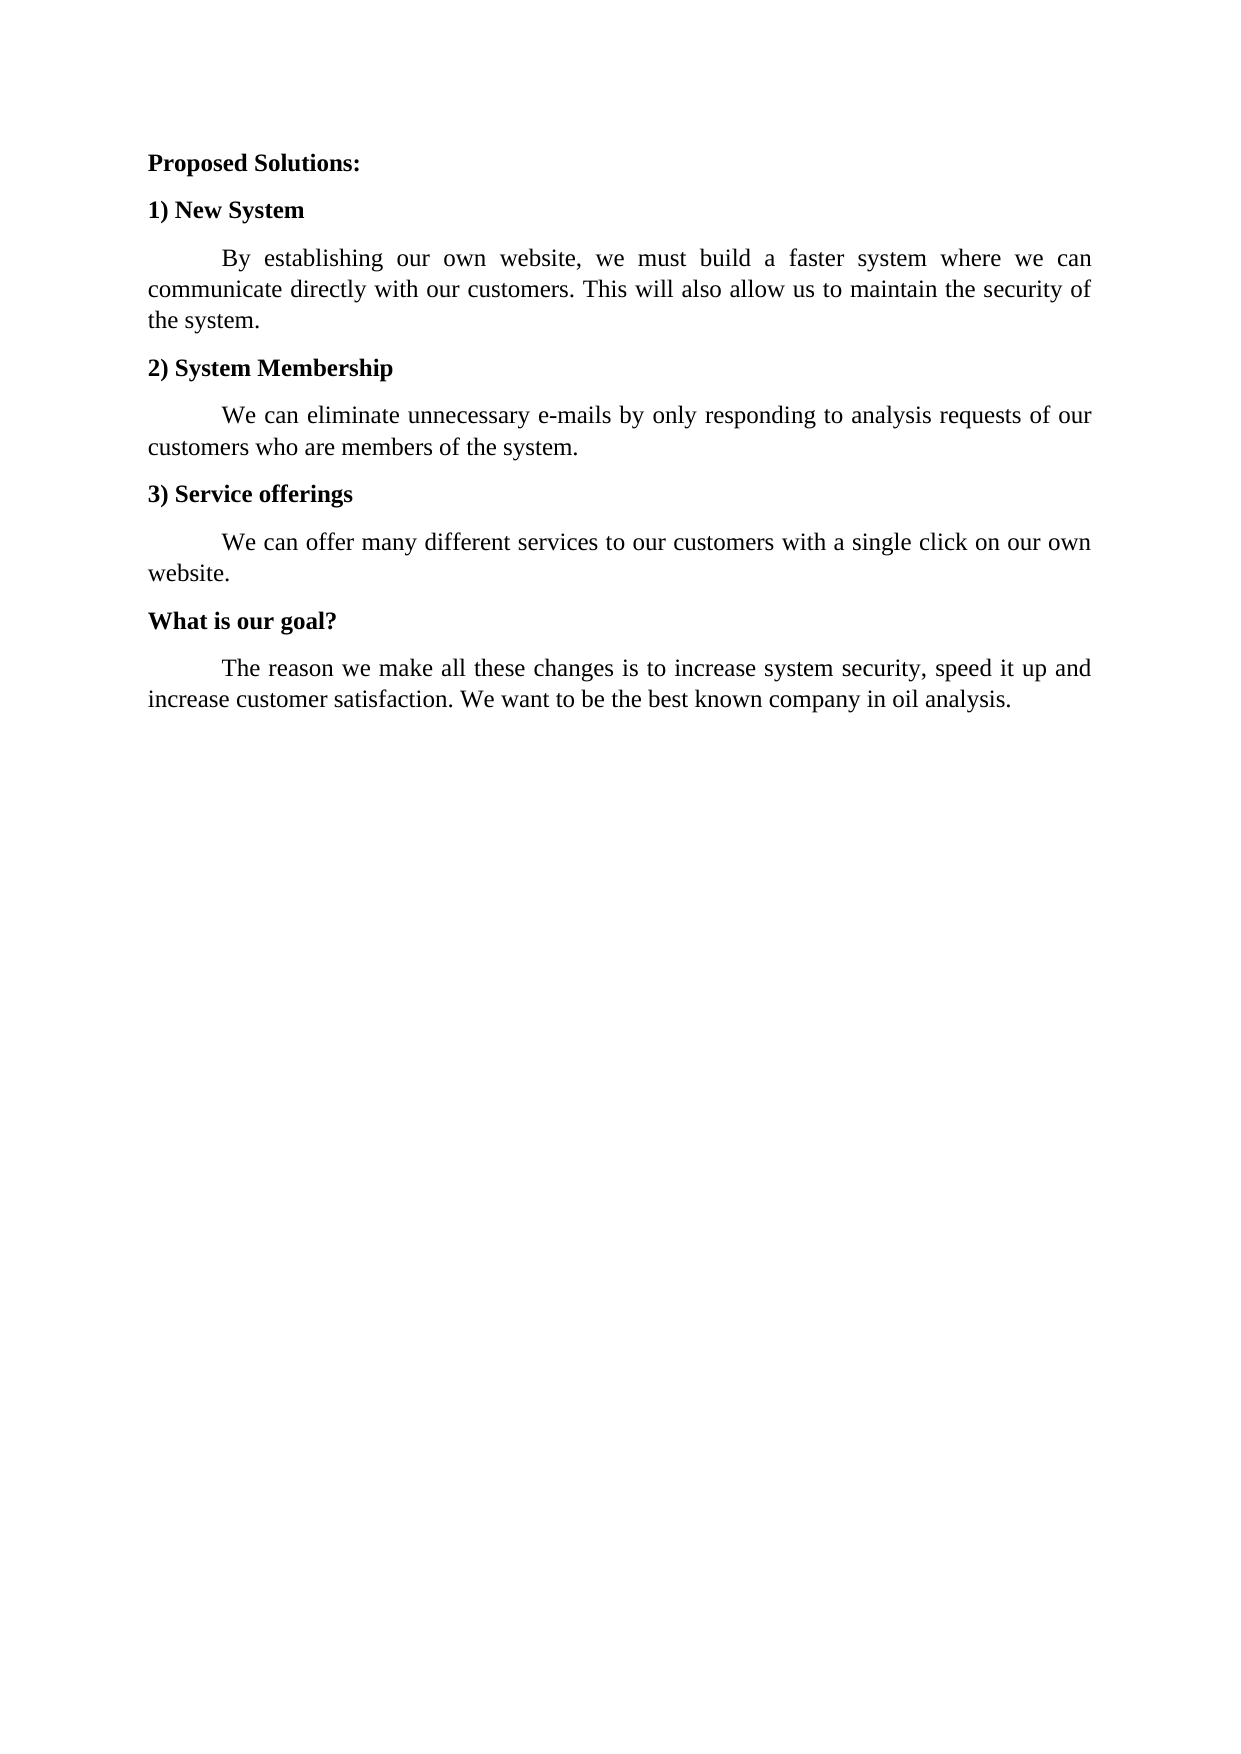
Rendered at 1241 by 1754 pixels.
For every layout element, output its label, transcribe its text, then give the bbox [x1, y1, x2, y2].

text Proposed Solutions: [148, 148, 1093, 176]
text 3) Service offerings [148, 479, 1093, 508]
text We can offer many different services to our customers with a single click on our own website. [148, 527, 1093, 587]
text By establishing our own website, we must build a faster system where we can communicate directly with our customers. This will also allow us to maintain the security of the system. [148, 243, 1093, 334]
text What is our goal? [148, 606, 1093, 634]
text 2) System Membership [148, 353, 1093, 382]
text The reason we make all these changes is to increase system security, speed it up and increase customer satisfaction. We want to be the best known company in oil analysis. [148, 653, 1093, 713]
text 1) New System [148, 195, 1093, 224]
text We can eliminate unnecessary e-mails by only responding to analysis requests of our customers who are members of the system. [148, 401, 1093, 460]
